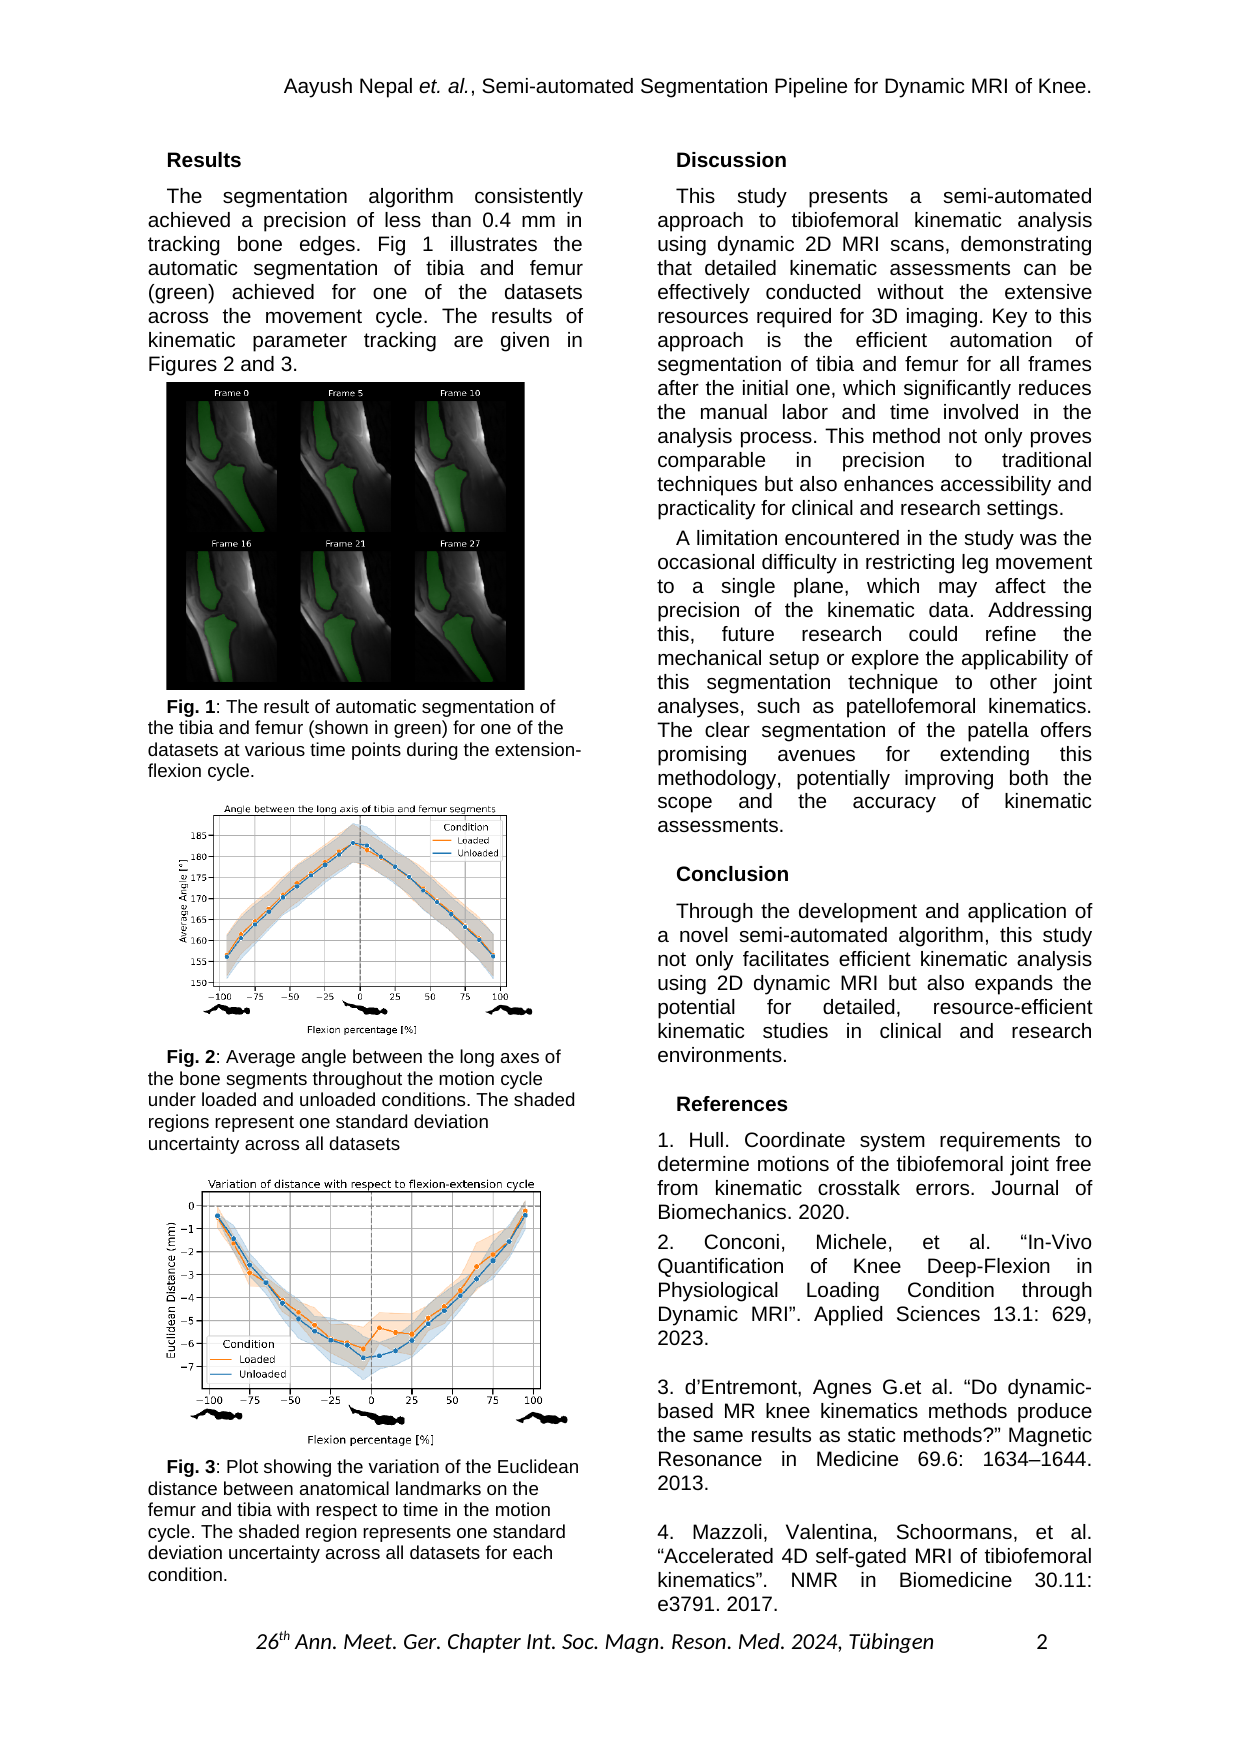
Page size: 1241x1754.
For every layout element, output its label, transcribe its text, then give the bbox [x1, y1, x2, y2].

text Fig. 1: The result of automatic segmentation of the tibia and femur (shown in green) for one of the datasets at various time points during the extension-flexion cycle. [148, 696, 583, 782]
text 2. Conconi, Michele, et al. “In-Vivo Quantification of Knee Deep-Flexion in Physiological Loading Condition through Dynamic MRI”. Applied Sciences 13.1: 629, 2023. [657, 1230, 1093, 1350]
picture [166, 382, 525, 690]
subtitle Discussion [657, 148, 1093, 172]
text Fig. 3: Plot showing the variation of the Euclidean distance between anatomical landmarks on the femur and tibia with respect to time in the motion cycle. The shaded region represents one standard deviation uncertainty across all datasets for each condition. [148, 1456, 583, 1585]
subtitle Conclusion [657, 862, 1093, 886]
picture [166, 788, 544, 1040]
text Through the development and application of a novel semi-automated algorithm, this study not only facilitates efficient kinematic analysis using 2D dynamic MRI but also expands the potential for detailed, resource-efficient kinematic studies in clinical and research environments. [657, 899, 1093, 1066]
subtitle References [657, 1091, 1093, 1115]
text Fig. 2: Average angle between the long axes of the bone segments throughout the motion cycle under loaded and unloaded conditions. The shaded regions represent one standard deviation uncertainty across all datasets [148, 1046, 583, 1154]
text 4. Mazzoli, Valentina, Schoormans, et al. “Accelerated 4D self-gated MRI of tibiofemoral kinematics”. NMR in Biomedicine 30.11: e3791. 2017. [657, 1519, 1093, 1615]
text This study presents a semi-automated approach to tibiofemoral kinematic analysis using dynamic 2D MRI scans, demonstrating that detailed kinematic assessments can be effectively conducted without the extensive resources required for 3D imaging. Key to this approach is the efficient automation of segmentation of tibia and femur for all frames after the initial one, which significantly reduces the manual labor and time involved in the analysis process. This method not only proves comparable in precision to traditional techniques but also enhances accessibility and practicality for clinical and research settings. [657, 184, 1093, 519]
subtitle Results [148, 148, 583, 172]
text A limitation encountered in the study was the occasional difficulty in restricting leg movement to a single plane, which may affect the precision of the kinematic data. Addressing this, future research could refine the mechanical setup or explore the applicability of this segmentation technique to other joint analyses, such as patellofemoral kinematics. The clear segmentation of the patella offers promising avenues for extending this methodology, potentially improving both the scope and the accuracy of kinematic assessments. [657, 526, 1093, 837]
text The segmentation algorithm consistently achieved a precision of less than 0.4 mm in tracking bone edges. Fig 1 illustrates the automatic segmentation of tibia and femur (green) achieved for one of the datasets across the movement cycle. The results of kinematic parameter tracking are given in Figures 2 and 3. [148, 184, 583, 376]
text 1. Hull. Coordinate system requirements to determine motions of the tibiofemoral joint free from kinematic crosstalk errors. Journal of Biomechanics. 2020. [657, 1128, 1093, 1224]
text 3. d’Entremont, Agnes G.et al. “Do dynamic-based MR knee kinematics methods produce the same results as static methods?” Magnetic Resonance in Medicine 69.6: 1634–1644. 2013. [657, 1375, 1093, 1494]
picture [147, 1160, 583, 1450]
